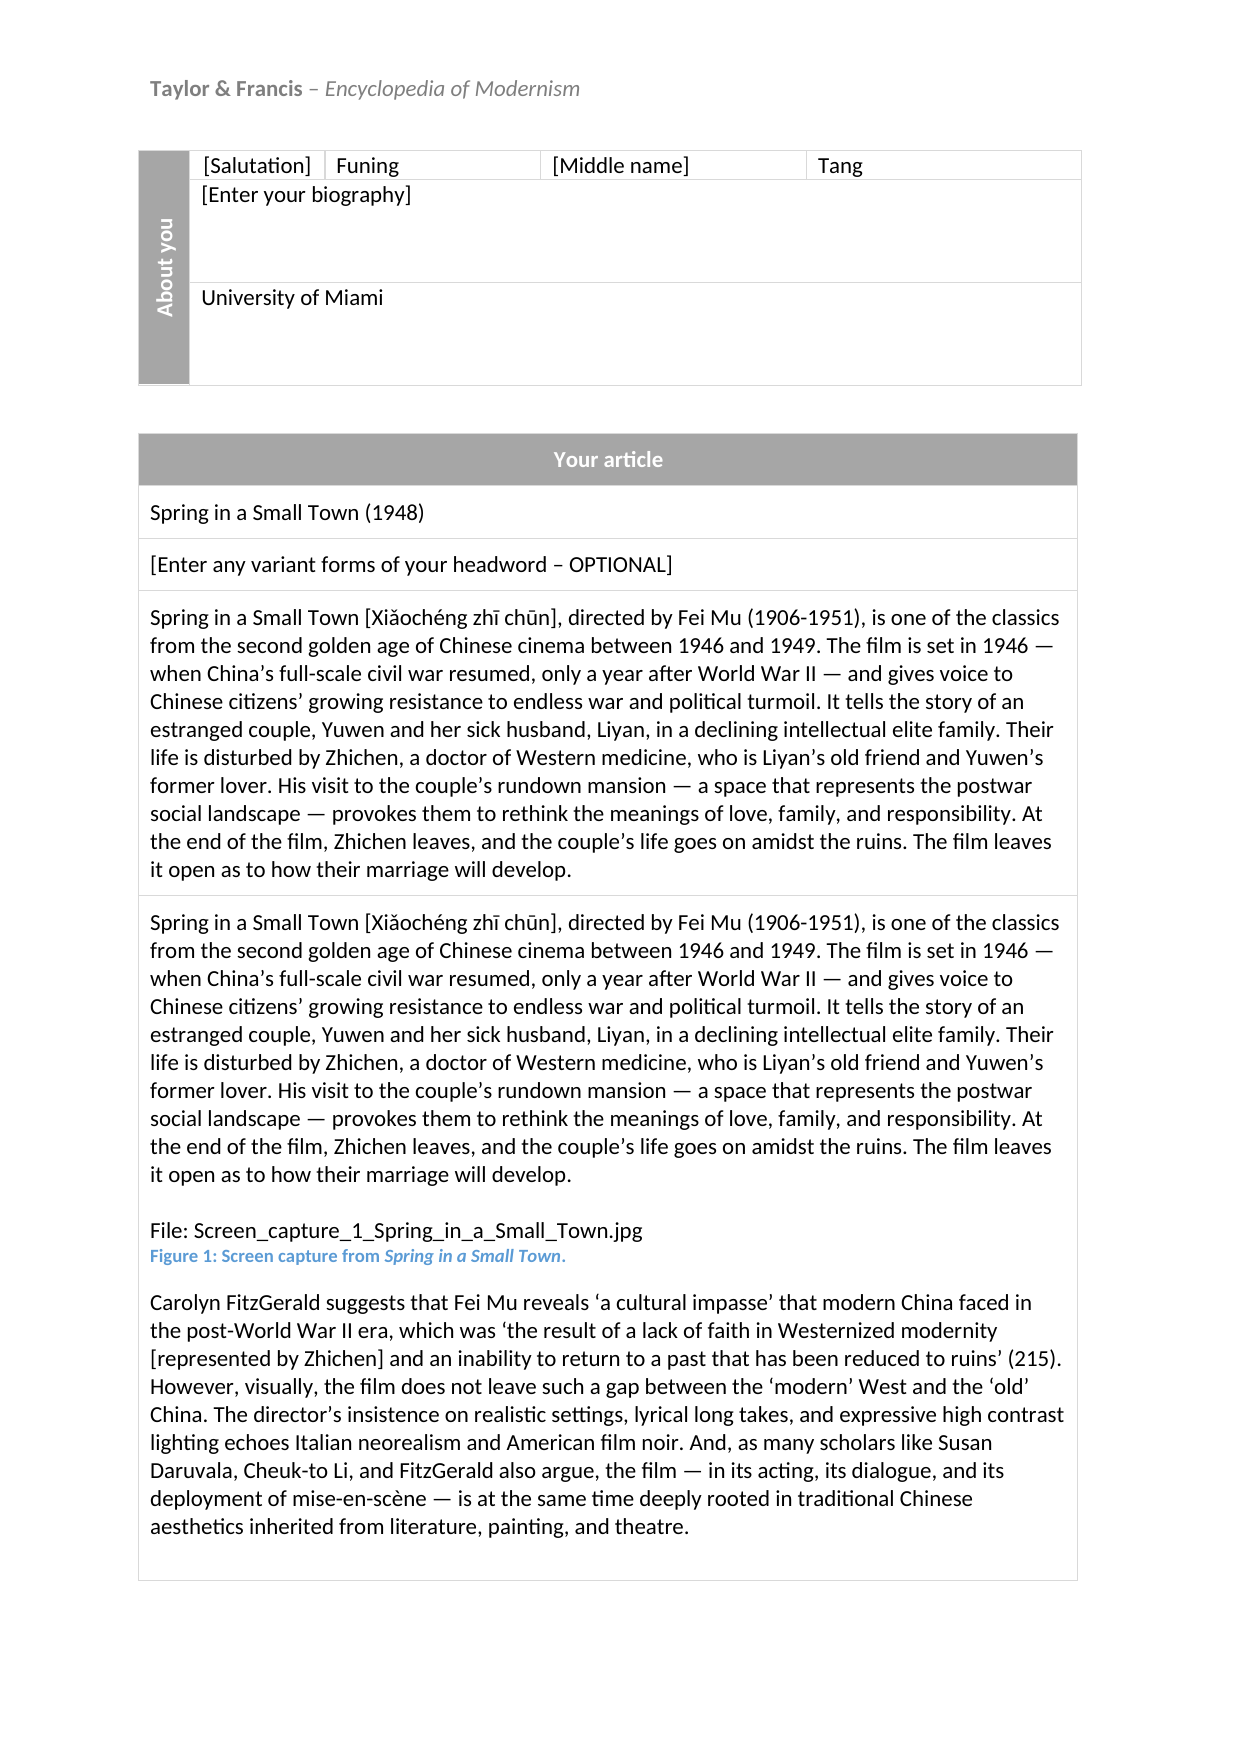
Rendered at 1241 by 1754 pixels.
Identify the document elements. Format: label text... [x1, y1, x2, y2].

table_header About you [139, 151, 189, 384]
table_header Your article [139, 434, 1077, 485]
